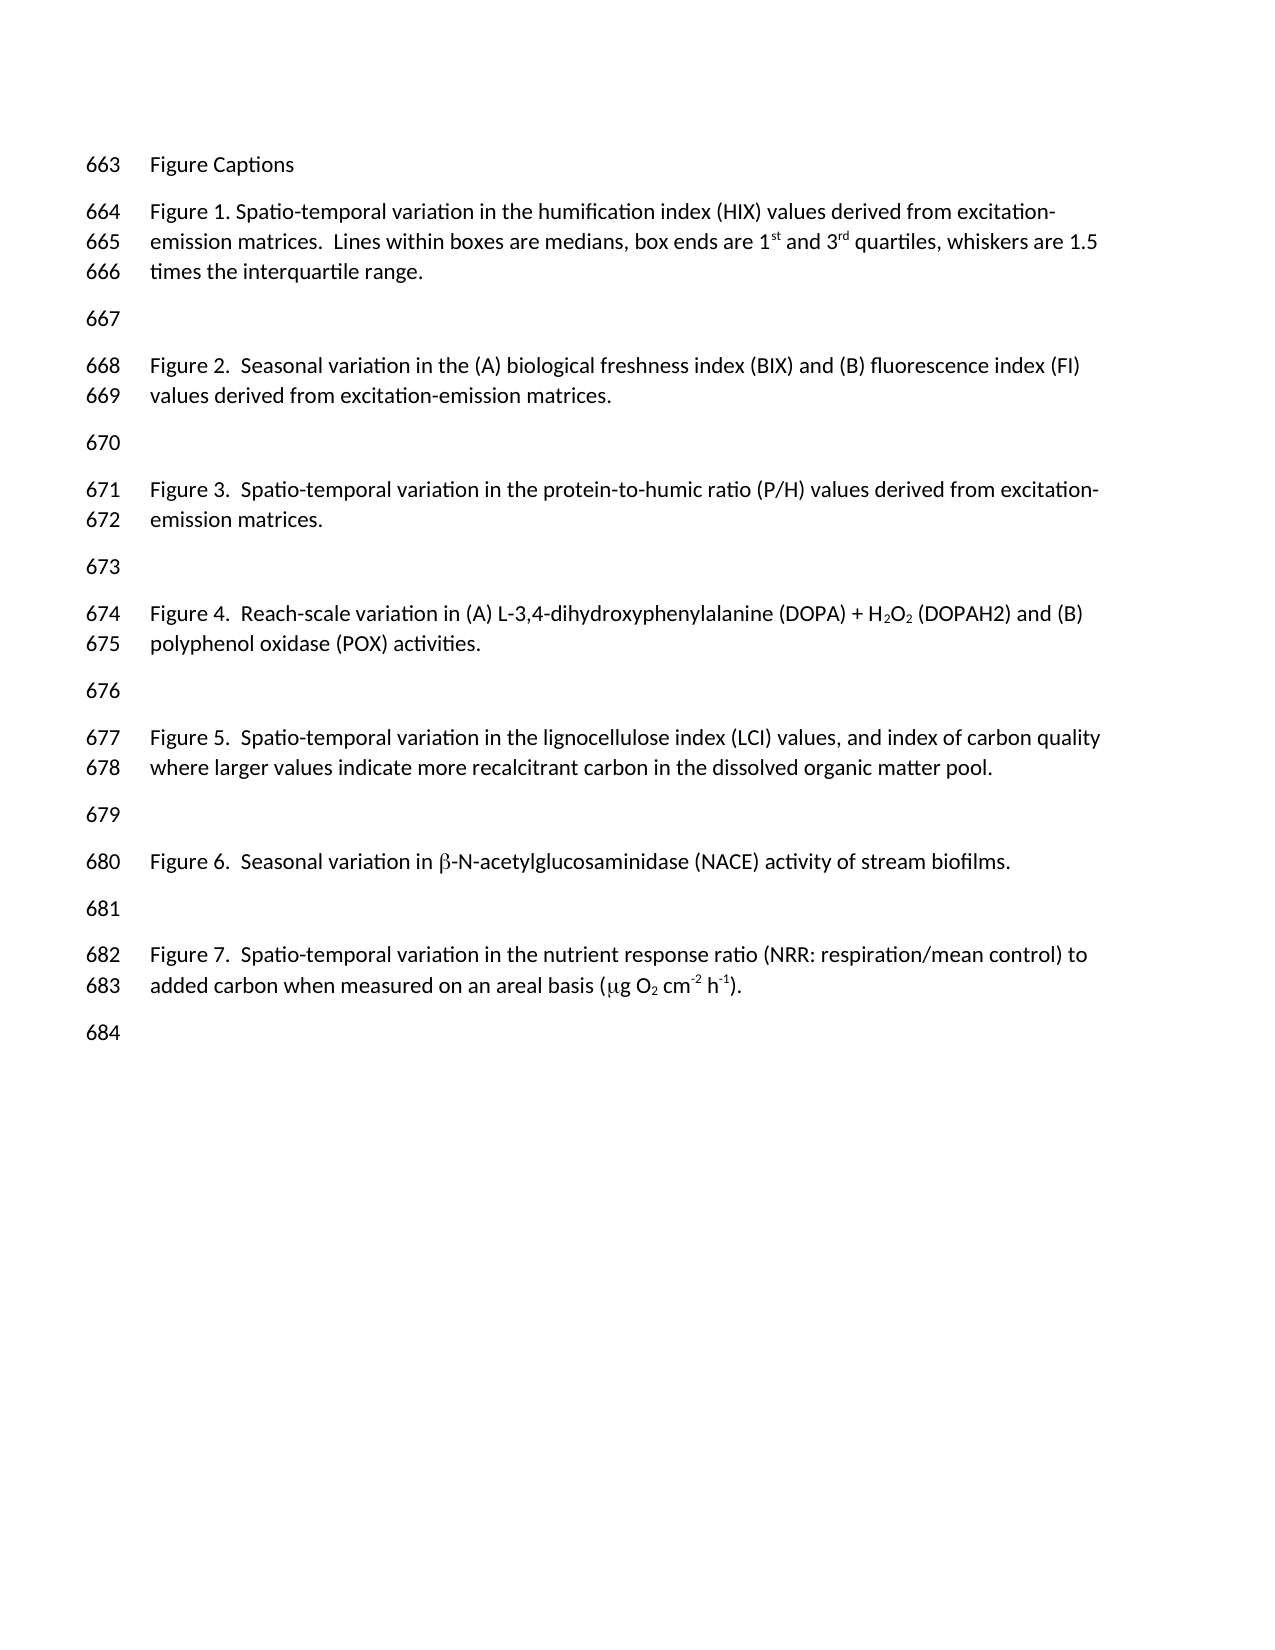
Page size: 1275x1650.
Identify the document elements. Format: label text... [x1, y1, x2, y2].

text Figure 6. Seasonal variation in -N-acetylglucosaminidase (NACE) activity of stream biofilms. [150, 847, 1125, 875]
text Figure 5. Spatio-temporal variation in the lignocellulose index (LCI) values, and index of carbon quality where larger values indicate more recalcitrant carbon in the dissolved organic matter pool. [150, 723, 1125, 781]
text Figure 3. Spatio-temporal variation in the protein-to-humic ratio (P/H) values derived from excitation-emission matrices. [150, 475, 1125, 533]
text Figure 7. Spatio-temporal variation in the nutrient response ratio (NRR: respiration/mean control) to added carbon when measured on an areal basis (g O2 cm-2 h-1). [150, 941, 1125, 999]
text Figure Captions [150, 150, 1125, 178]
text Figure 1. Spatio-temporal variation in the humification index (HIX) values derived from excitation-emission matrices. Lines within boxes are medians, box ends are 1st and 3rd quartiles, whiskers are 1.5 times the interquartile range. [150, 197, 1125, 285]
text Figure 2. Seasonal variation in the (A) biological freshness index (BIX) and (B) fluorescence index (FI) values derived from excitation-emission matrices. [150, 351, 1125, 409]
text Figure 4. Reach-scale variation in (A) L-3,4-dihydroxyphenylalanine (DOPA) + H2O2 (DOPAH2) and (B) polyphenol oxidase (POX) activities. [150, 599, 1125, 657]
